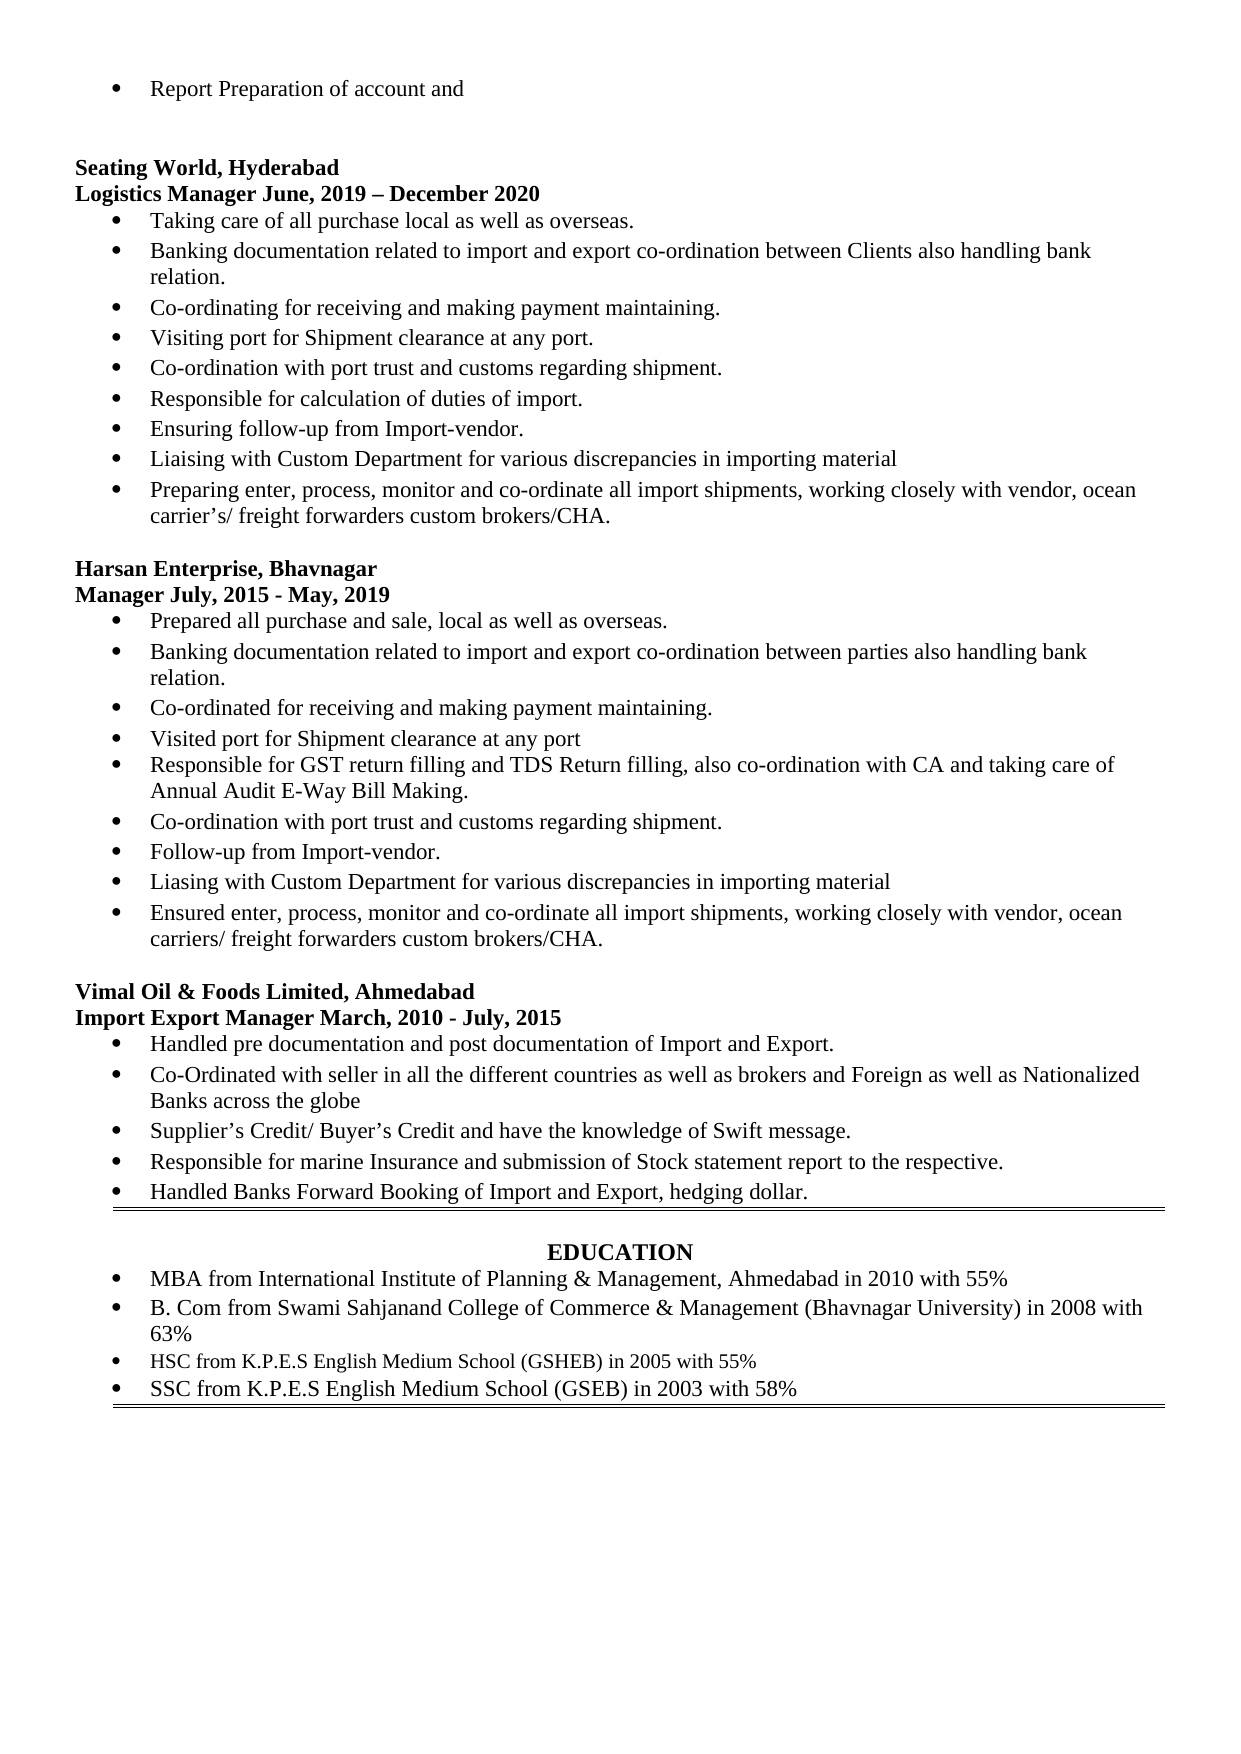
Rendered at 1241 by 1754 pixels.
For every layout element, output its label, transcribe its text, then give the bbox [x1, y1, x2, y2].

list SSC from K.P.E.S English Medium School (GSEB) in 2003 with 58% [112, 1375, 1165, 1408]
list Visiting port for Shipment clearance at any port. [112, 324, 1165, 350]
list Banking documentation related to import and export co-ordination between Clients also handling bank relation. [112, 237, 1165, 290]
list Handled Banks Forward Booking of Import and Export, hedging dollar. [112, 1178, 1165, 1211]
list Co-ordination with port trust and customs regarding shipment. [112, 808, 1165, 834]
list Supplier’s Credit/ Buyer’s Credit and have the knowledge of Swift message. [112, 1117, 1165, 1144]
list Co-Ordinated with seller in all the different countries as well as brokers and Foreign as well as Nationalized Banks across the globe [112, 1061, 1165, 1113]
list Responsible for calculation of duties of import. [112, 385, 1165, 411]
list Liaising with Custom Department for various discrepancies in importing material [112, 445, 1165, 472]
list Preparing enter, process, monitor and co-ordinate all import shipments, working closely with vendor, ocean carrier’s/ freight forwarders custom brokers/CHA. [112, 476, 1165, 528]
list Co-ordination with port trust and customs regarding shipment. [112, 354, 1165, 381]
list Responsible for marine Insurance and submission of Stock statement report to the respective. [112, 1148, 1165, 1174]
text Logistics Manager June, 2019 – December 2020 [75, 180, 1165, 207]
list Ensured enter, process, monitor and co-ordinate all import shipments, working closely with vendor, ocean carriers/ freight forwarders custom brokers/CHA. [112, 899, 1165, 951]
list Handled pre documentation and post documentation of Import and Export. [112, 1030, 1165, 1057]
text Manager July, 2015 - May, 2019 [75, 581, 1165, 607]
list Visited port for Shipment clearance at any port [112, 725, 1165, 751]
list Taking care of all purchase local as well as overseas. [112, 207, 1165, 233]
list MBA from International Institute of Planning & Management, Ahmedabad in 2010 with 55% [112, 1265, 1165, 1291]
text Import Export Manager March, 2010 - July, 2015 [75, 1004, 1165, 1030]
list B. Com from Swami Sahjanand College of Commerce & Management (Bhavnagar University) in 2008 with 63% [112, 1294, 1165, 1347]
list Responsible for GST return filling and TDS Return filling, also co-ordination with CA and taking care of Annual Audit E-Way Bill Making. [112, 751, 1165, 804]
text Vimal Oil & Foods Limited, Ahmedabad [75, 978, 1165, 1004]
list HSC from K.P.E.S English Medium School (GSHEB) in 2005 with 55% [112, 1349, 1165, 1373]
list Ensuring follow-up from Import-vendor. [112, 415, 1165, 441]
list Prepared all purchase and sale, local as well as overseas. [112, 607, 1165, 634]
list Banking documentation related to import and export co-ordination between parties also handling bank relation. [112, 638, 1165, 690]
text Harsan Enterprise, Bhavnagar [75, 555, 1165, 581]
list Follow-up from Import-vendor. [112, 838, 1165, 864]
text Seating World, Hyderabad [75, 154, 1165, 180]
text EDUCATION [75, 1237, 1165, 1265]
list Co-ordinating for receiving and making payment maintaining. [112, 294, 1165, 320]
list Co-ordinated for receiving and making payment maintaining. [112, 694, 1165, 721]
list Report Preparation of account and [112, 75, 1165, 101]
list Liasing with Custom Department for various discrepancies in importing material [112, 868, 1165, 895]
